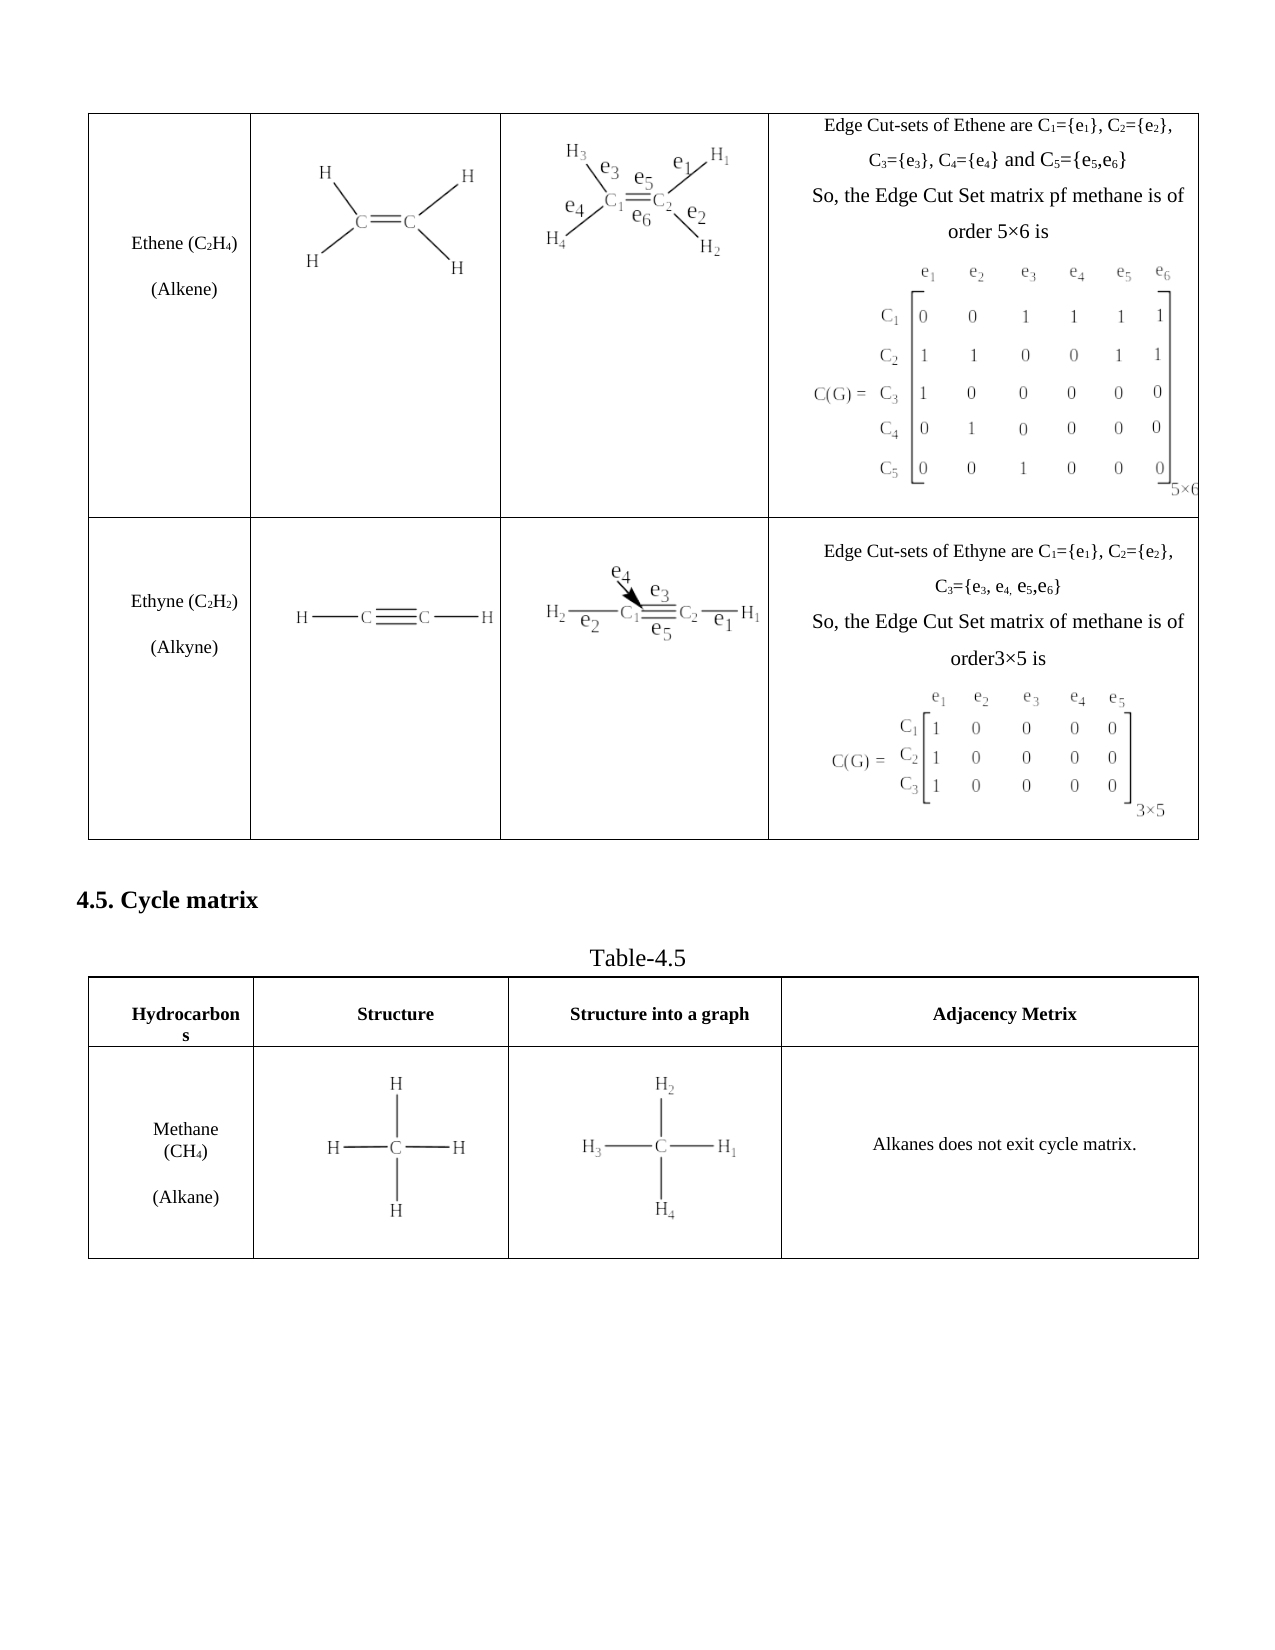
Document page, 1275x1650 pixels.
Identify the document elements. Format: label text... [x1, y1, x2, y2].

table_cell [254, 1047, 508, 1257]
table_header Adjacency Metrix [782, 978, 1198, 1046]
table_cell Ethyne (C2H2) (Alkyne) [89, 518, 250, 839]
table_cell Methane (CH4) (Alkane) [89, 1047, 253, 1257]
table_header Structure into a graph [509, 978, 781, 1046]
text Table-4.5 [76, 943, 1198, 972]
table_cell [501, 114, 768, 517]
table_cell Edge Cut-sets of Ethyne are C1={e1}, C2={e2}, C3={e3, e4, e5,e6} So, the Edge Cut Set matrix of methane is of order3×5 is [769, 518, 1198, 839]
text 4.5. Cycle matrix [76, 885, 1198, 914]
table_cell Alkanes does not exit cycle matrix. [782, 1047, 1198, 1257]
table_cell [509, 1047, 781, 1257]
table_header Hydrocarbons [89, 978, 253, 1046]
table_cell [251, 114, 500, 517]
table_header Structure [254, 978, 508, 1046]
table_cell [501, 518, 768, 839]
table_cell [251, 518, 500, 839]
table_cell Edge Cut-sets of Ethene are C1={e1}, C2={e2}, C3={e3}, C4={e4} and C5={e5,e6} So, the Edge Cut Set matrix pf methane is of order 5×6 is [769, 114, 1198, 517]
table_cell Ethene (C2H4) (Alkene) [89, 114, 250, 517]
